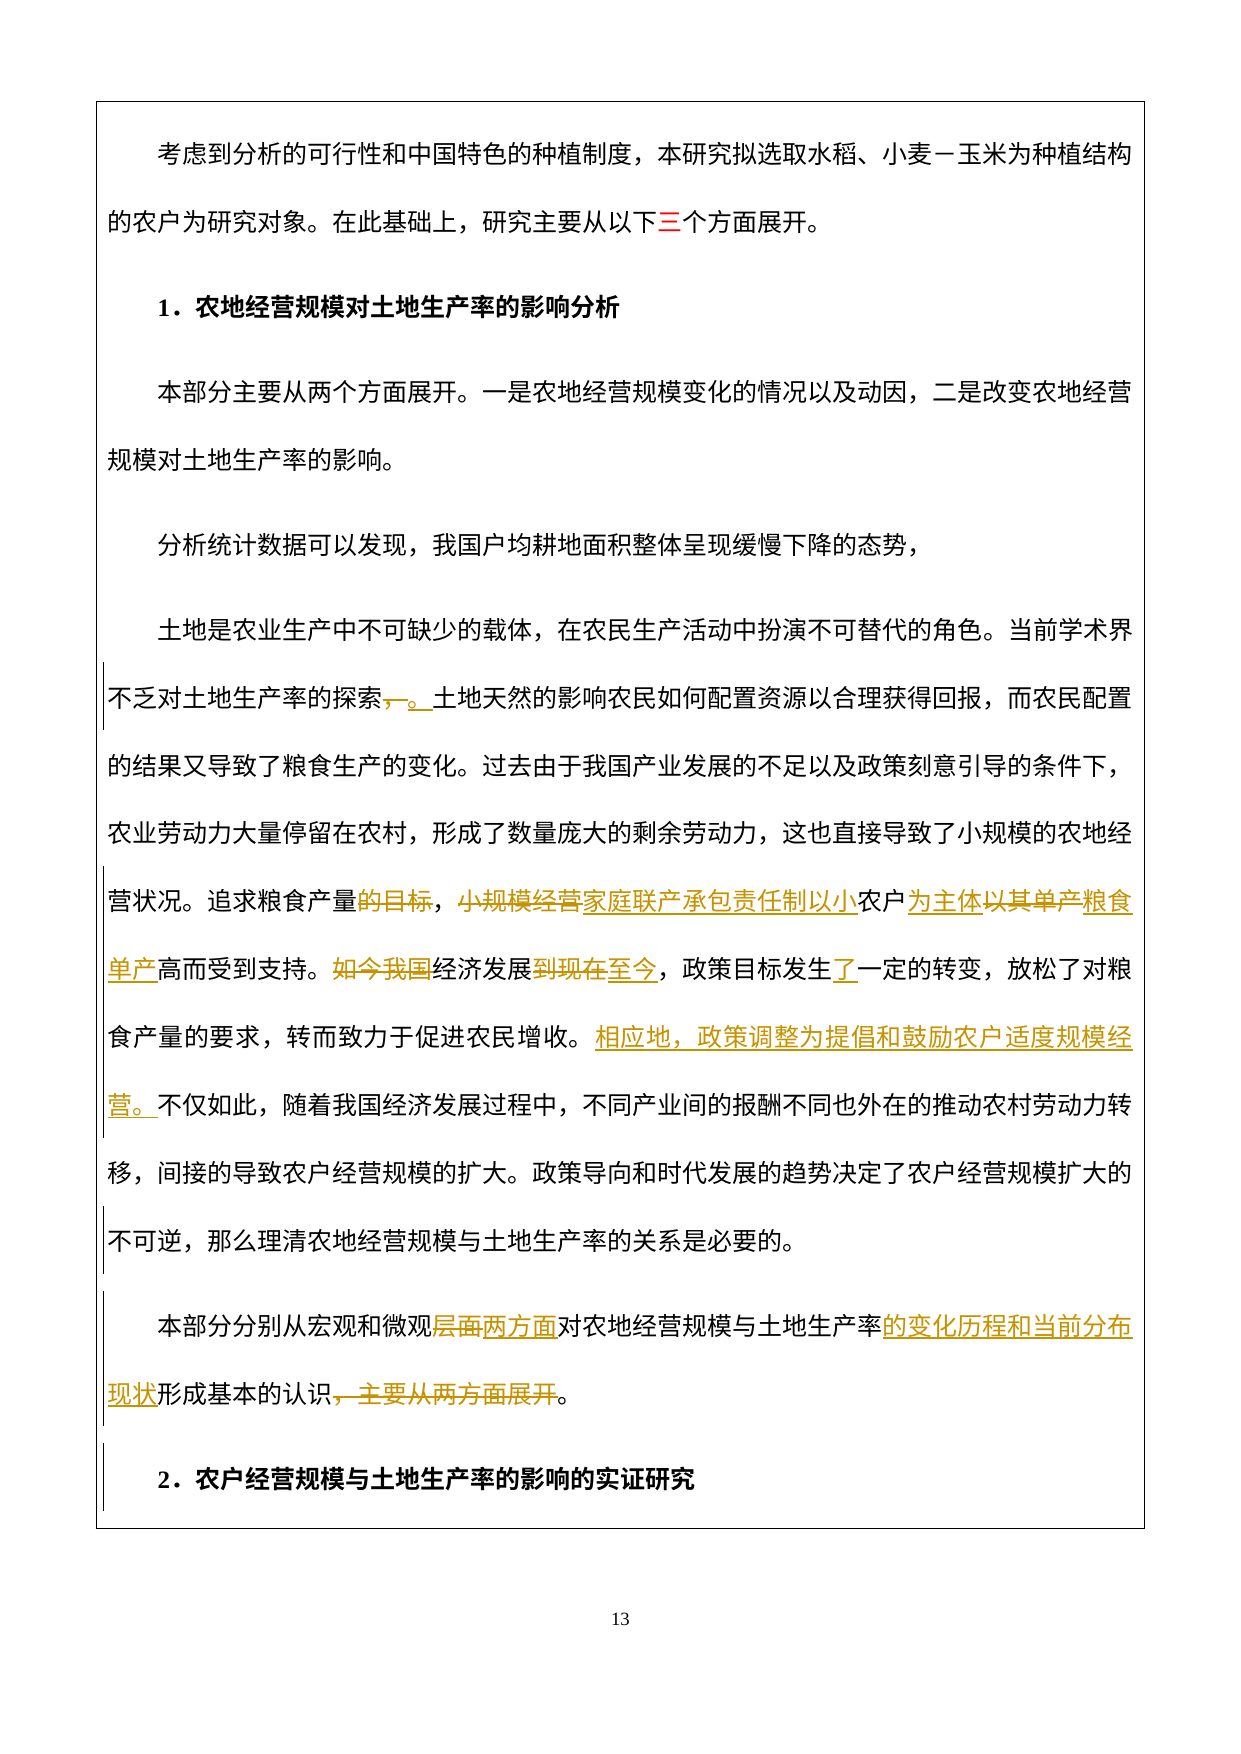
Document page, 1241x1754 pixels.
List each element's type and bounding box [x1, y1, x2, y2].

table_header [97, 102, 1144, 1528]
